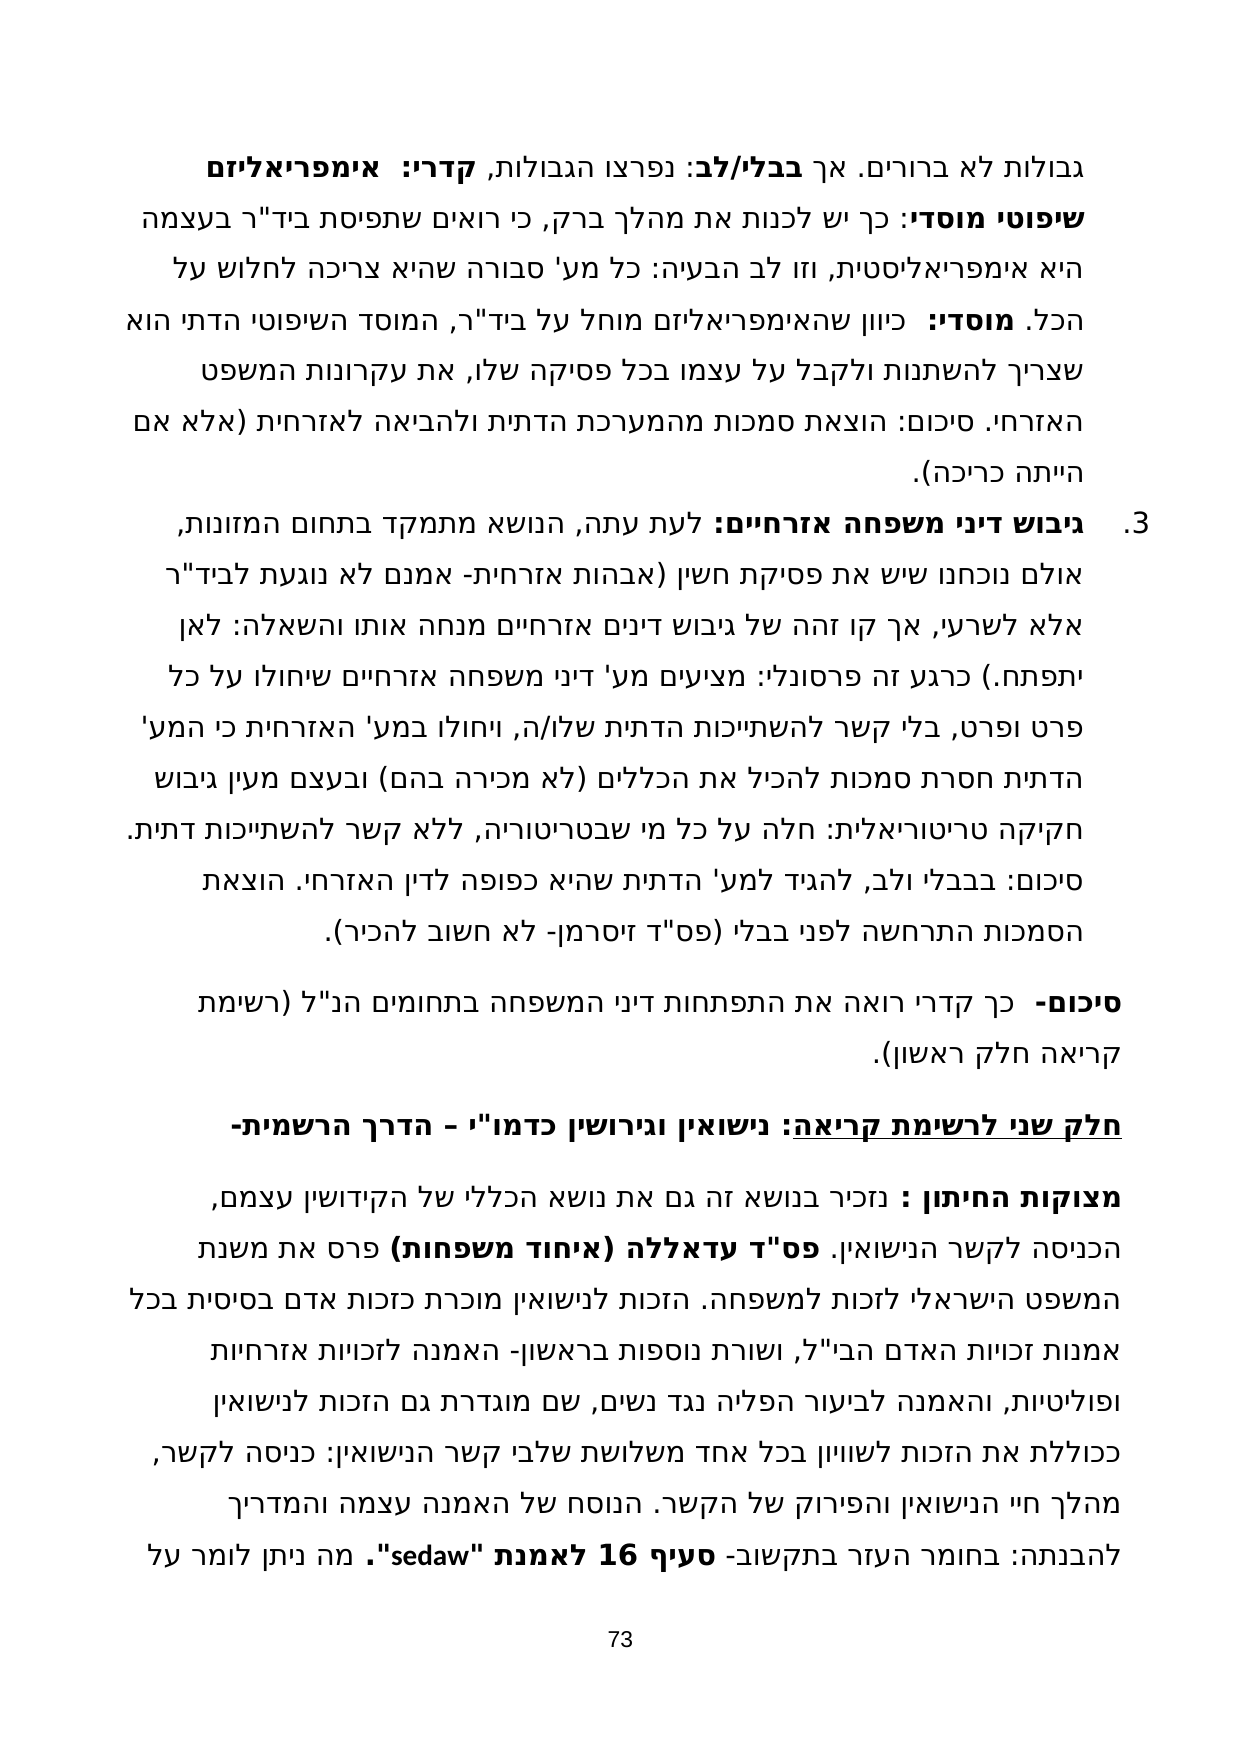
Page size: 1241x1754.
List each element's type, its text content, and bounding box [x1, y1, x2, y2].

list גיבוש דיני משפחה אזרחיים: לעת עתה, הנושא מתמקד בתחום המזונות, אולם נוכחנו שיש את פסיקת חשין (אבהות אזרחית- אמנם לא נוגעת לביד"ר אלא לשרעי, אך קו זהה של גיבוש דינים אזרחיים מנחה אותו והשאלה: לאן יתפתח.) כרגע זה פרסונלי: מציעים מע' דיני משפחה אזרחיים שיחולו על כל פרט ופרט, בלי קשר להשתייכות הדתית שלו/ה, ויחולו במע' האזרחית כי המע' הדתית חסרת סמכות להכיל את הכללים (לא מכירה בהם) ובעצם מעין גיבוש חקיקה טריטוריאלית: חלה על כל מי שבטריטוריה, ללא קשר להשתייכות דתית. סיכום: בבבלי ולב, להגיד למע' הדתית שהיא כפופה לדין האזרחי. הוצאת הסמכות התרחשה לפני בבלי (פס"ד זיסרמן- לא חשוב להכיר). [118, 507, 1122, 948]
text חלק שני לרשימת קריאה: נישואין וגירושין כדמו"י – הדרך הרשמית- [118, 1108, 1122, 1142]
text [118, 1180, 1122, 1572]
text סיכום- כך קדרי רואה את התפתחות דיני המשפחה בתחומים הנ"ל (רשימת קריאה חלק ראשון). [118, 986, 1122, 1071]
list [118, 150, 1122, 489]
